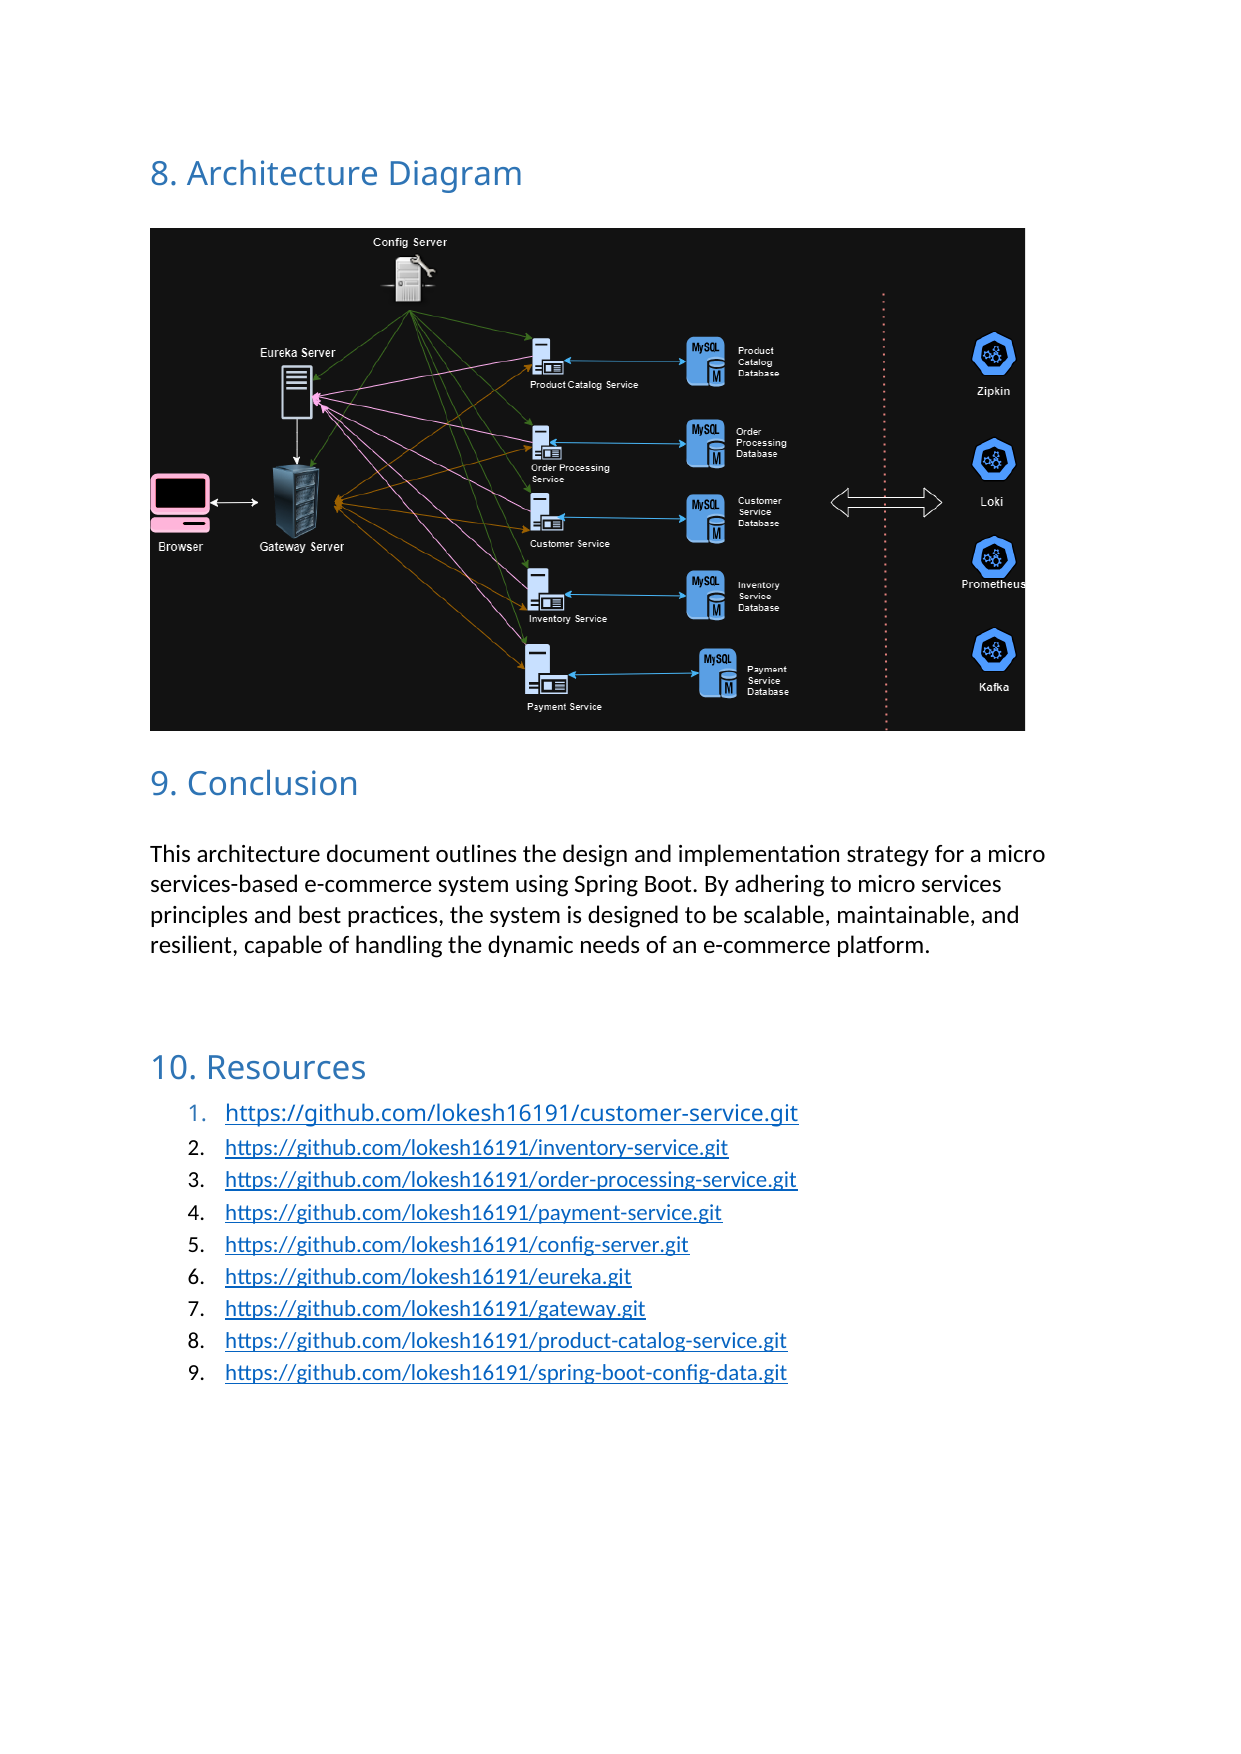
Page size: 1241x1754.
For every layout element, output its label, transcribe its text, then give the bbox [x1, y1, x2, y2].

list https://github.com/lokesh16191/config-server.git [187, 1230, 1090, 1258]
list https://github.com/lokesh16191/payment-service.git [187, 1198, 1090, 1226]
subtitle 10. Resources [150, 1044, 1090, 1089]
subtitle 8. Architecture Diagram [150, 150, 1090, 195]
list https://github.com/lokesh16191/inventory-service.git [187, 1133, 1090, 1161]
list https://github.com/lokesh16191/eureka.git [187, 1262, 1090, 1290]
list https://github.com/lokesh16191/spring-boot-config-data.git [187, 1358, 1090, 1387]
text This architecture document outlines the design and implementation strategy for a micro services-based e-commerce system using Spring Boot. By adhering to micro services principles and best practices, the system is designed to be scalable, maintainable, and resilient, capable of handling the dynamic needs of an e-commerce platform. [150, 838, 1090, 960]
subtitle https://github.com/lokesh16191/customer-service.git [187, 1097, 1090, 1128]
list https://github.com/lokesh16191/order-processing-service.git [187, 1165, 1090, 1193]
picture [150, 228, 1025, 731]
subtitle 9. Conclusion [150, 759, 1090, 805]
list https://github.com/lokesh16191/product-catalog-service.git [187, 1326, 1090, 1354]
list https://github.com/lokesh16191/gateway.git [187, 1294, 1090, 1322]
